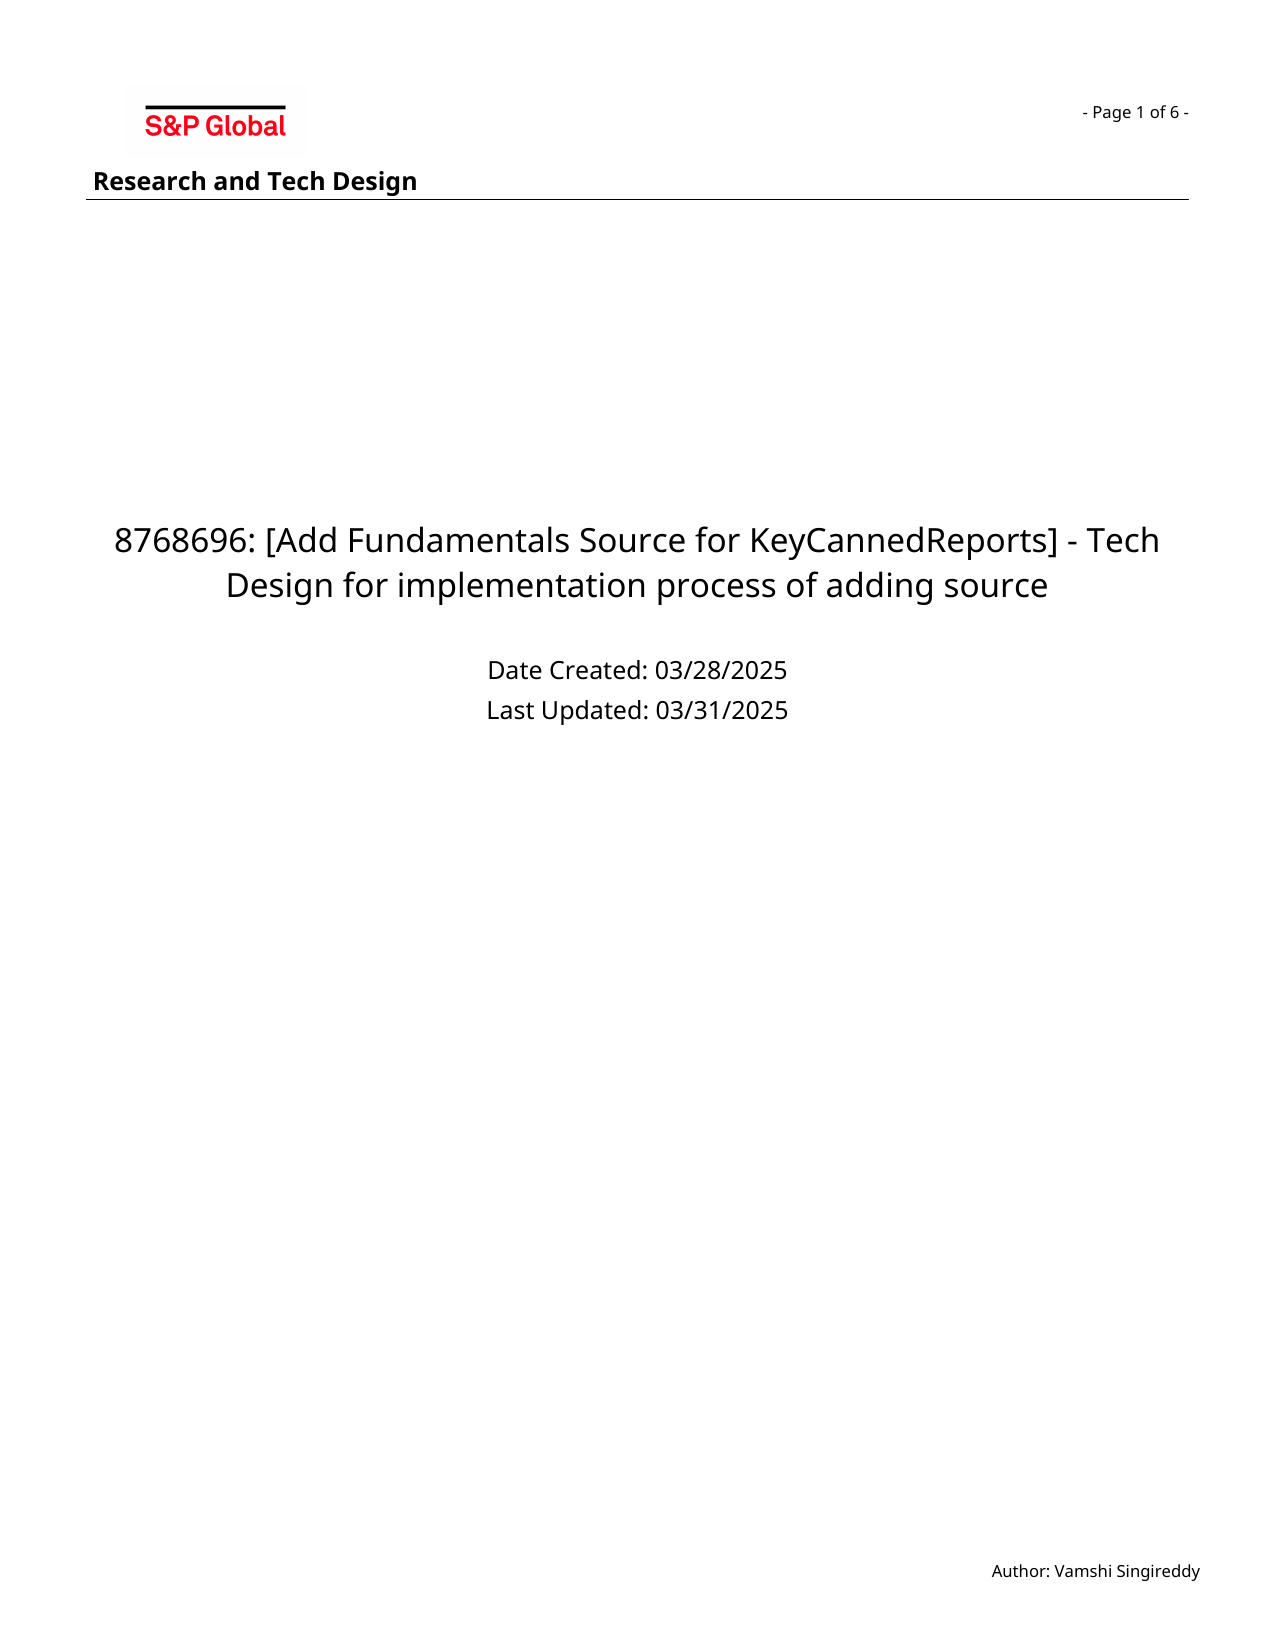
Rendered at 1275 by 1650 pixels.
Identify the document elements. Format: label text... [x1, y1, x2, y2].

text Date Created: 03/28/2025 [75, 653, 1200, 687]
picture [124, 84, 307, 157]
text 8768696: [Add Fundamentals Source for KeyCannedReports] - Tech Design for implementation process of adding source [75, 516, 1200, 607]
text Last Updated: 03/31/2025 [75, 693, 1200, 727]
